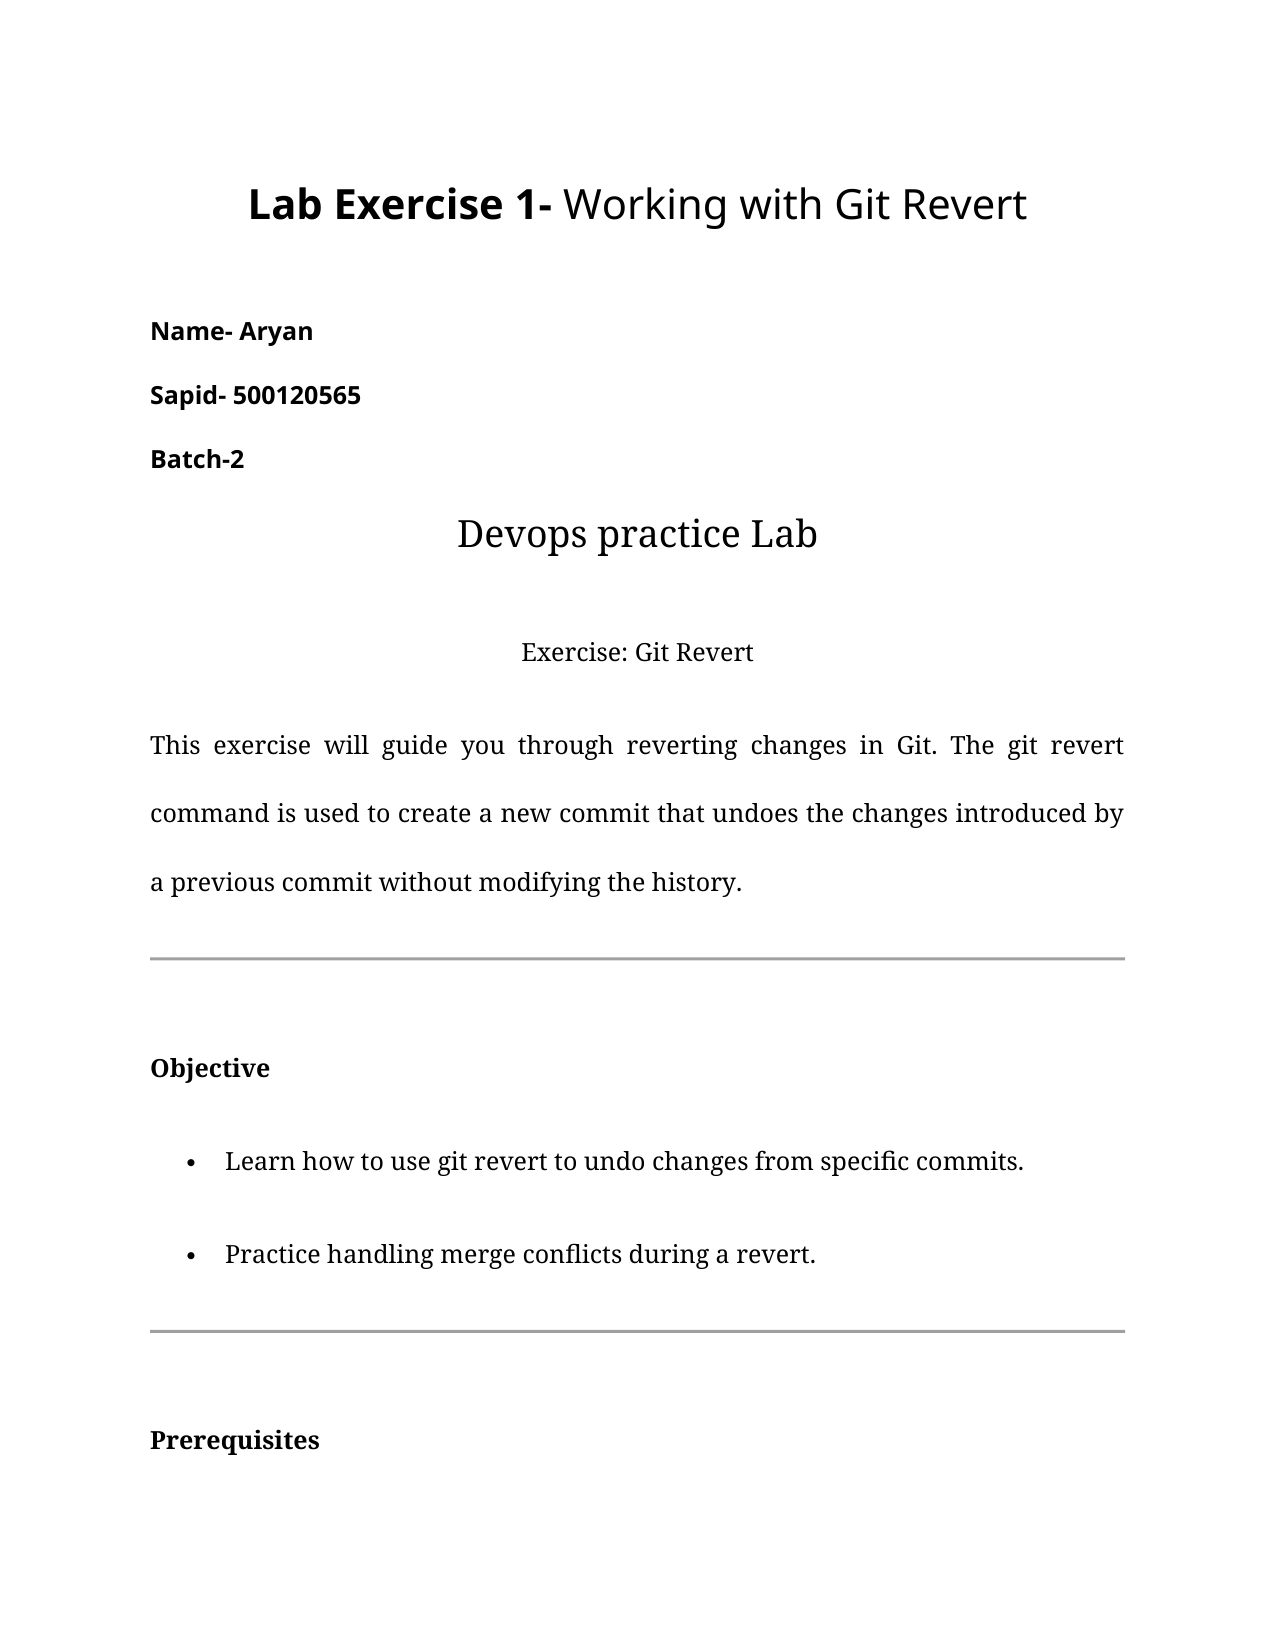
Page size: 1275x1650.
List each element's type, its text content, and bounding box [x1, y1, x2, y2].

list Learn how to use git revert to undo changes from specific commits. [187, 1143, 1125, 1178]
text Prerequisites [150, 1423, 1125, 1457]
text Name- Aryan [150, 313, 1125, 348]
text Batch-2 [150, 442, 1125, 476]
text Exercise: Git Revert [150, 635, 1125, 669]
text Devops practice Lab [150, 508, 1125, 559]
list Practice handling merge conflicts during a revert. [187, 1237, 1125, 1271]
text Sapid- 500120565 [150, 378, 1125, 412]
text This exercise will guide you through reverting changes in Git. The git revert command is used to create a new commit that undoes the changes introduced by a previous commit without modifying the history. [150, 728, 1125, 898]
text Lab Exercise 1- Working with Git Revert [150, 175, 1125, 232]
text Objective [150, 1050, 1125, 1084]
